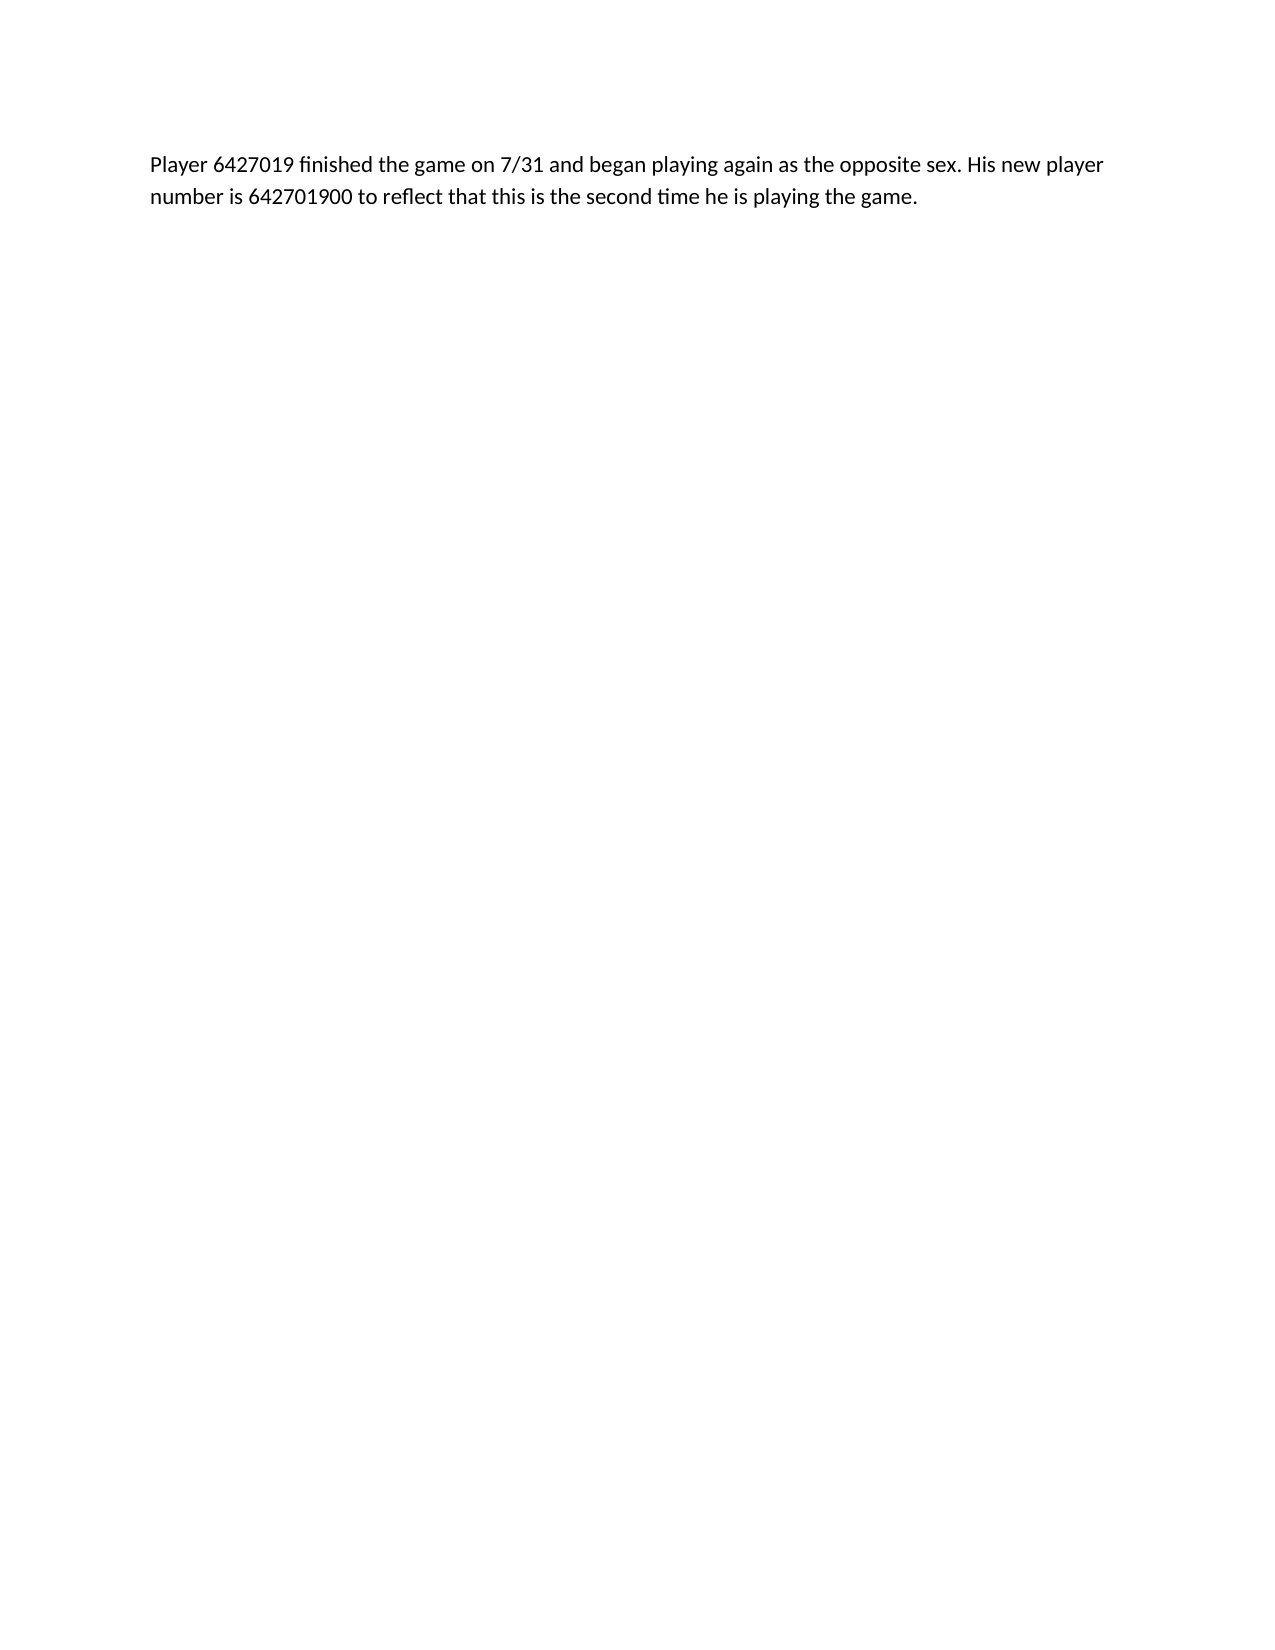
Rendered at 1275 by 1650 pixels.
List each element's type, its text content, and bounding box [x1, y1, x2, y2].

text Player 6427019 finished the game on 7/31 and began playing again as the opposite sex. His new player number is 642701900 to reflect that this is the second time he is playing the game. [150, 150, 1125, 210]
